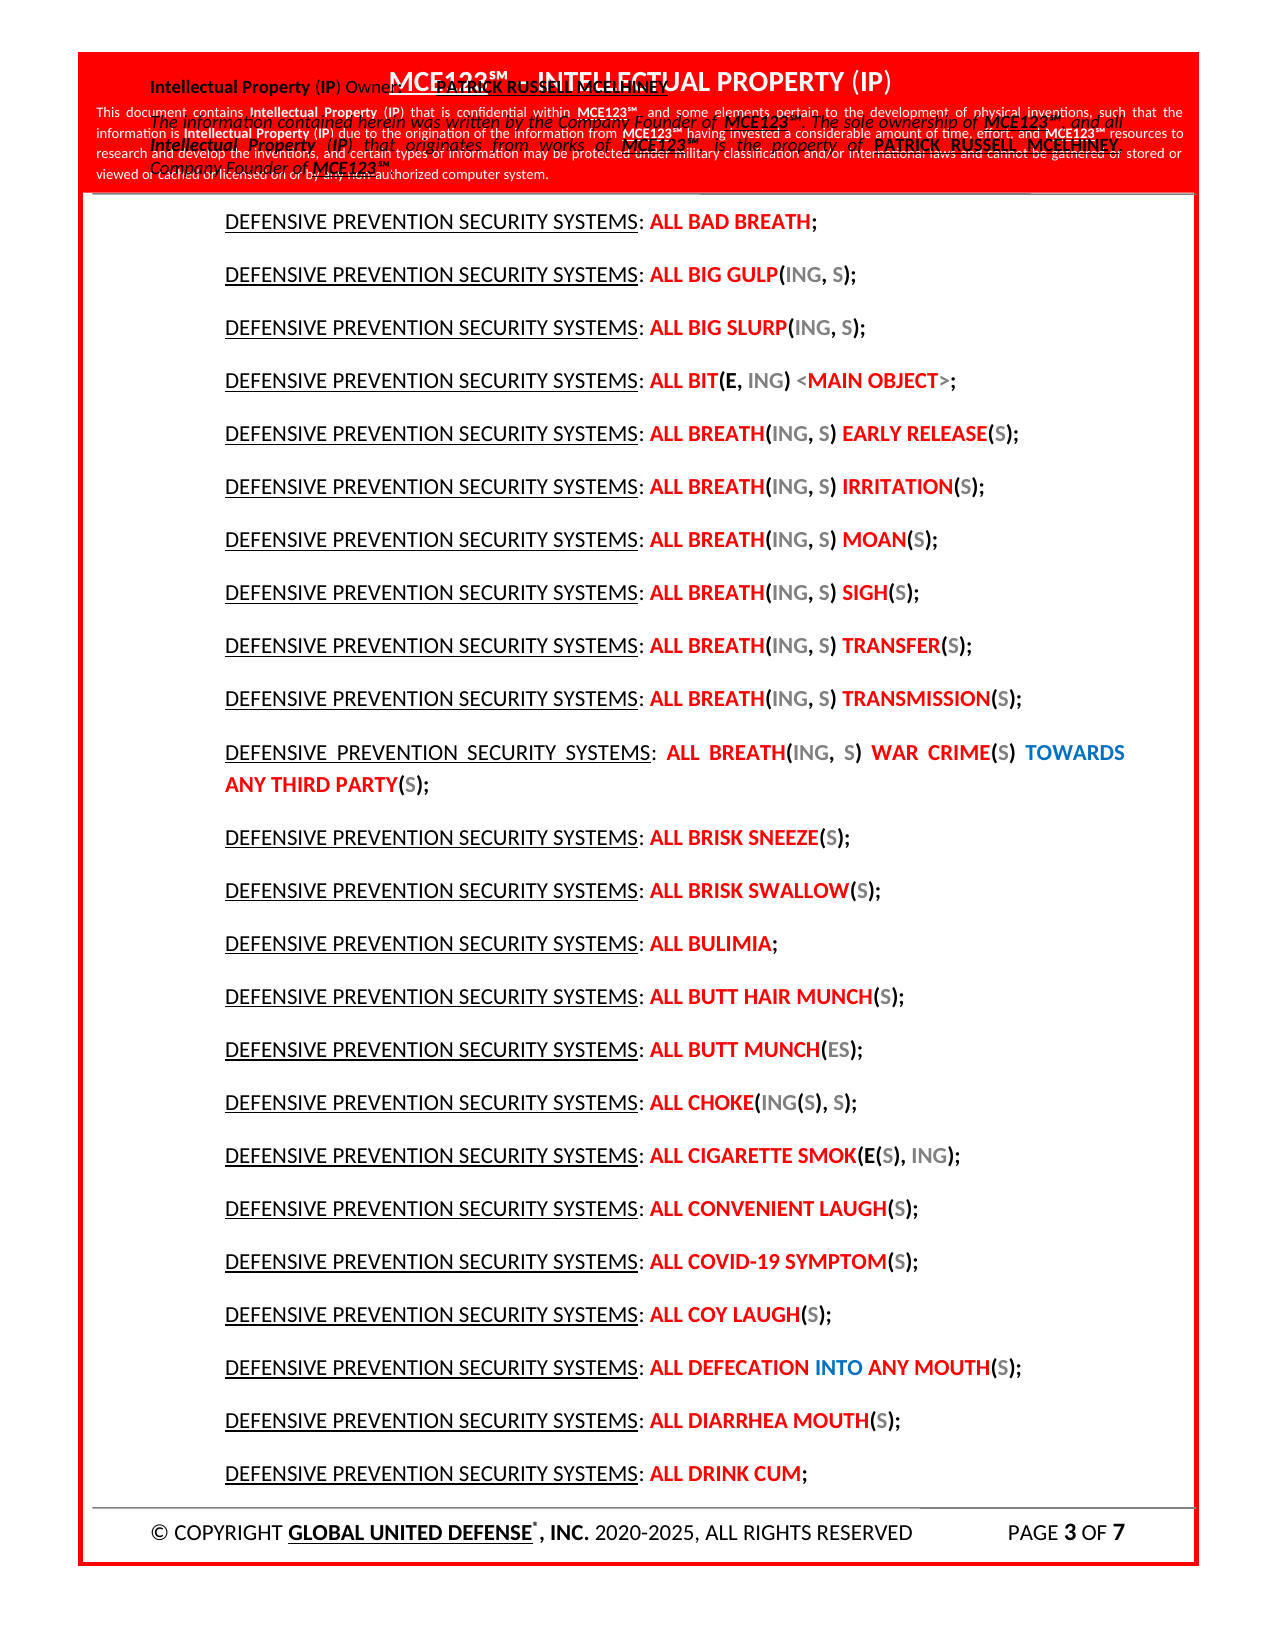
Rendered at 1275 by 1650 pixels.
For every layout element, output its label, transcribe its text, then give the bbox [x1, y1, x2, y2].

text DEFENSIVE PREVENTION SECURITY SYSTEMS: ALL BREATH(ING, S) TRANSMISSION(S); [225, 684, 1125, 713]
text DEFENSIVE PREVENTION SECURITY SYSTEMS: ALL BRISK SWALLOW(S); [225, 876, 1125, 904]
text DEFENSIVE PREVENTION SECURITY SYSTEMS: ALL DIARRHEA MOUTH(S); [225, 1406, 1125, 1434]
text DEFENSIVE PREVENTION SECURITY SYSTEMS: ALL BREATH(ING, S) SIGH(S); [225, 578, 1125, 607]
text DEFENSIVE PREVENTION SECURITY SYSTEMS: ALL BUTT MUNCH(ES); [225, 1035, 1125, 1063]
text DEFENSIVE PREVENTION SECURITY SYSTEMS: ALL BREATH(ING, S) TRANSFER(S); [225, 632, 1125, 659]
text DEFENSIVE PREVENTION SECURITY SYSTEMS: ALL BUTT HAIR MUNCH(S); [225, 982, 1125, 1010]
text DEFENSIVE PREVENTION SECURITY SYSTEMS: ALL COY LAUGH(S); [225, 1300, 1125, 1328]
text DEFENSIVE PREVENTION SECURITY SYSTEMS: ALL CONVENIENT LAUGH(S); [225, 1194, 1125, 1222]
text DEFENSIVE PREVENTION SECURITY SYSTEMS: ALL BIG GULP(ING, S); [225, 260, 1125, 288]
text DEFENSIVE PREVENTION SECURITY SYSTEMS: ALL BIG SLURP(ING, S); [225, 313, 1125, 341]
text DEFENSIVE PREVENTION SECURITY SYSTEMS: ALL BAD BREATH; [225, 207, 1125, 235]
text DEFENSIVE PREVENTION SECURITY SYSTEMS: ALL COVID-19 SYMPTOM(S); [225, 1247, 1125, 1275]
text DEFENSIVE PREVENTION SECURITY SYSTEMS: ALL CHOKE(ING(S), S); [225, 1088, 1125, 1116]
text DEFENSIVE PREVENTION SECURITY SYSTEMS: ALL BULIMIA; [225, 929, 1125, 957]
text DEFENSIVE PREVENTION SECURITY SYSTEMS: ALL BREATH(ING, S) IRRITATION(S); [225, 472, 1125, 501]
text DEFENSIVE PREVENTION SECURITY SYSTEMS: ALL CIGARETTE SMOK(E(S), ING); [225, 1141, 1125, 1169]
text DEFENSIVE PREVENTION SECURITY SYSTEMS: ALL BIT(E, ING) <MAIN OBJECT>; [225, 366, 1125, 394]
text DEFENSIVE PREVENTION SECURITY SYSTEMS: ALL DRINK CUM; [225, 1459, 1125, 1487]
text DEFENSIVE PREVENTION SECURITY SYSTEMS: ALL BREATH(ING, S) EARLY RELEASE(S); [225, 419, 1125, 447]
text DEFENSIVE PREVENTION SECURITY SYSTEMS: ALL BREATH(ING, S) MOAN(S); [225, 526, 1125, 553]
text DEFENSIVE PREVENTION SECURITY SYSTEMS: ALL BRISK SNEEZE(S); [225, 823, 1125, 851]
text DEFENSIVE PREVENTION SECURITY SYSTEMS: ALL DEFECATION INTO ANY MOUTH(S); [225, 1353, 1125, 1381]
text DEFENSIVE PREVENTION SECURITY SYSTEMS: ALL BREATH(ING, S) WAR CRIME(S) TOWARDS ANY THIRD PARTY(S); [225, 738, 1125, 798]
